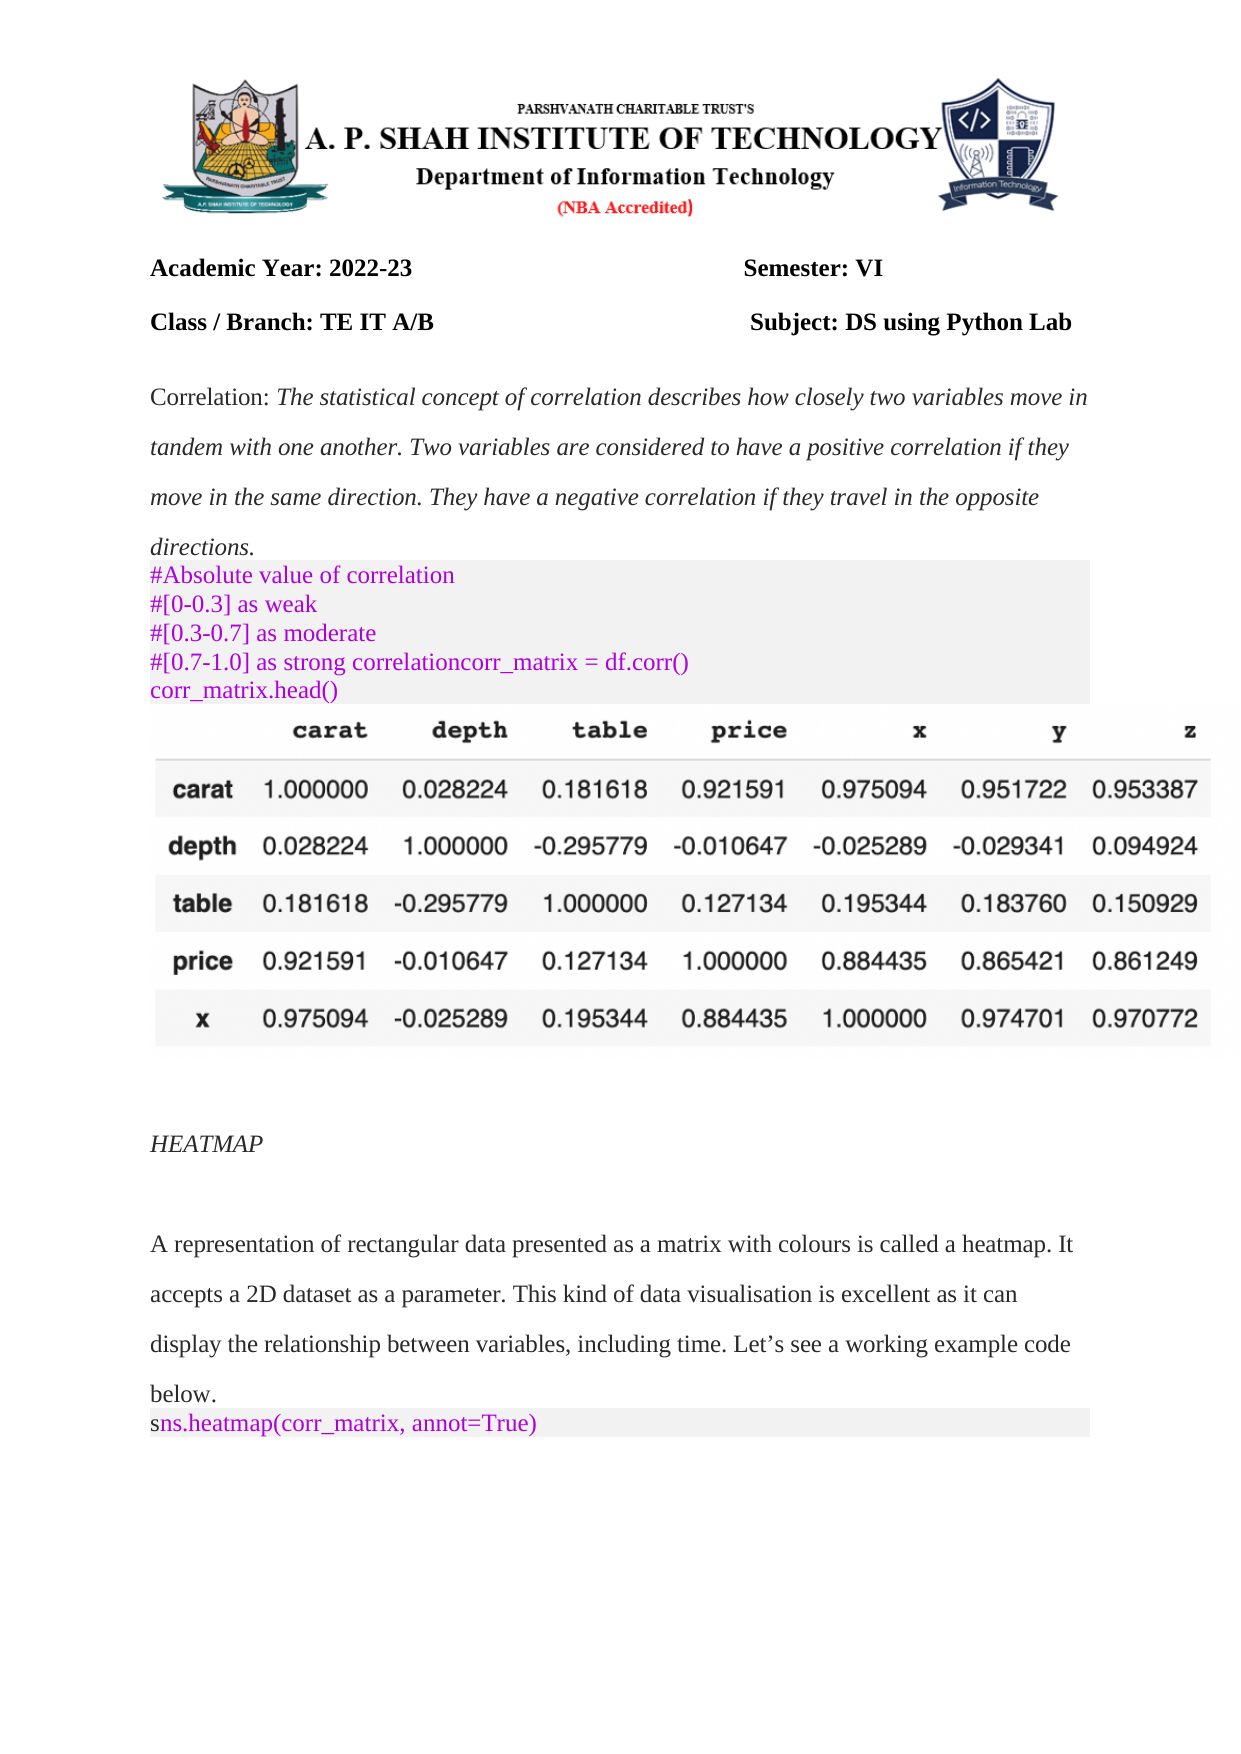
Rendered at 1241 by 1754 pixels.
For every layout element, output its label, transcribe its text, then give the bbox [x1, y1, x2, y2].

picture [150, 704, 1241, 1059]
picture [150, 73, 1091, 225]
text #Absolute value of correlation #[0-0.3] as weak #[0.3-0.7] as moderate #[0.7-1.0] as strong correlationcorr_matrix = df.corr() corr_matrix.head() [150, 560, 1090, 704]
text A representation of rectangular data presented as a matrix with colours is called a heatmap. It accepts a 2D dataset as a parameter. This kind of data visualisation is excellent as it can display the relationship between variables, including time. Let’s see a working example code below. [150, 1208, 1090, 1408]
text sns.heatmap(corr_matrix, annot=True) [150, 1408, 1090, 1437]
text HEATMAP [150, 1108, 1090, 1158]
text Correlation: The statistical concept of correlation describes how closely two variables move in tandem with one another. Two variables are considered to have a positive correlation if they move in the same direction. They have a negative correlation if they travel in the opposite directions. [150, 360, 1090, 560]
